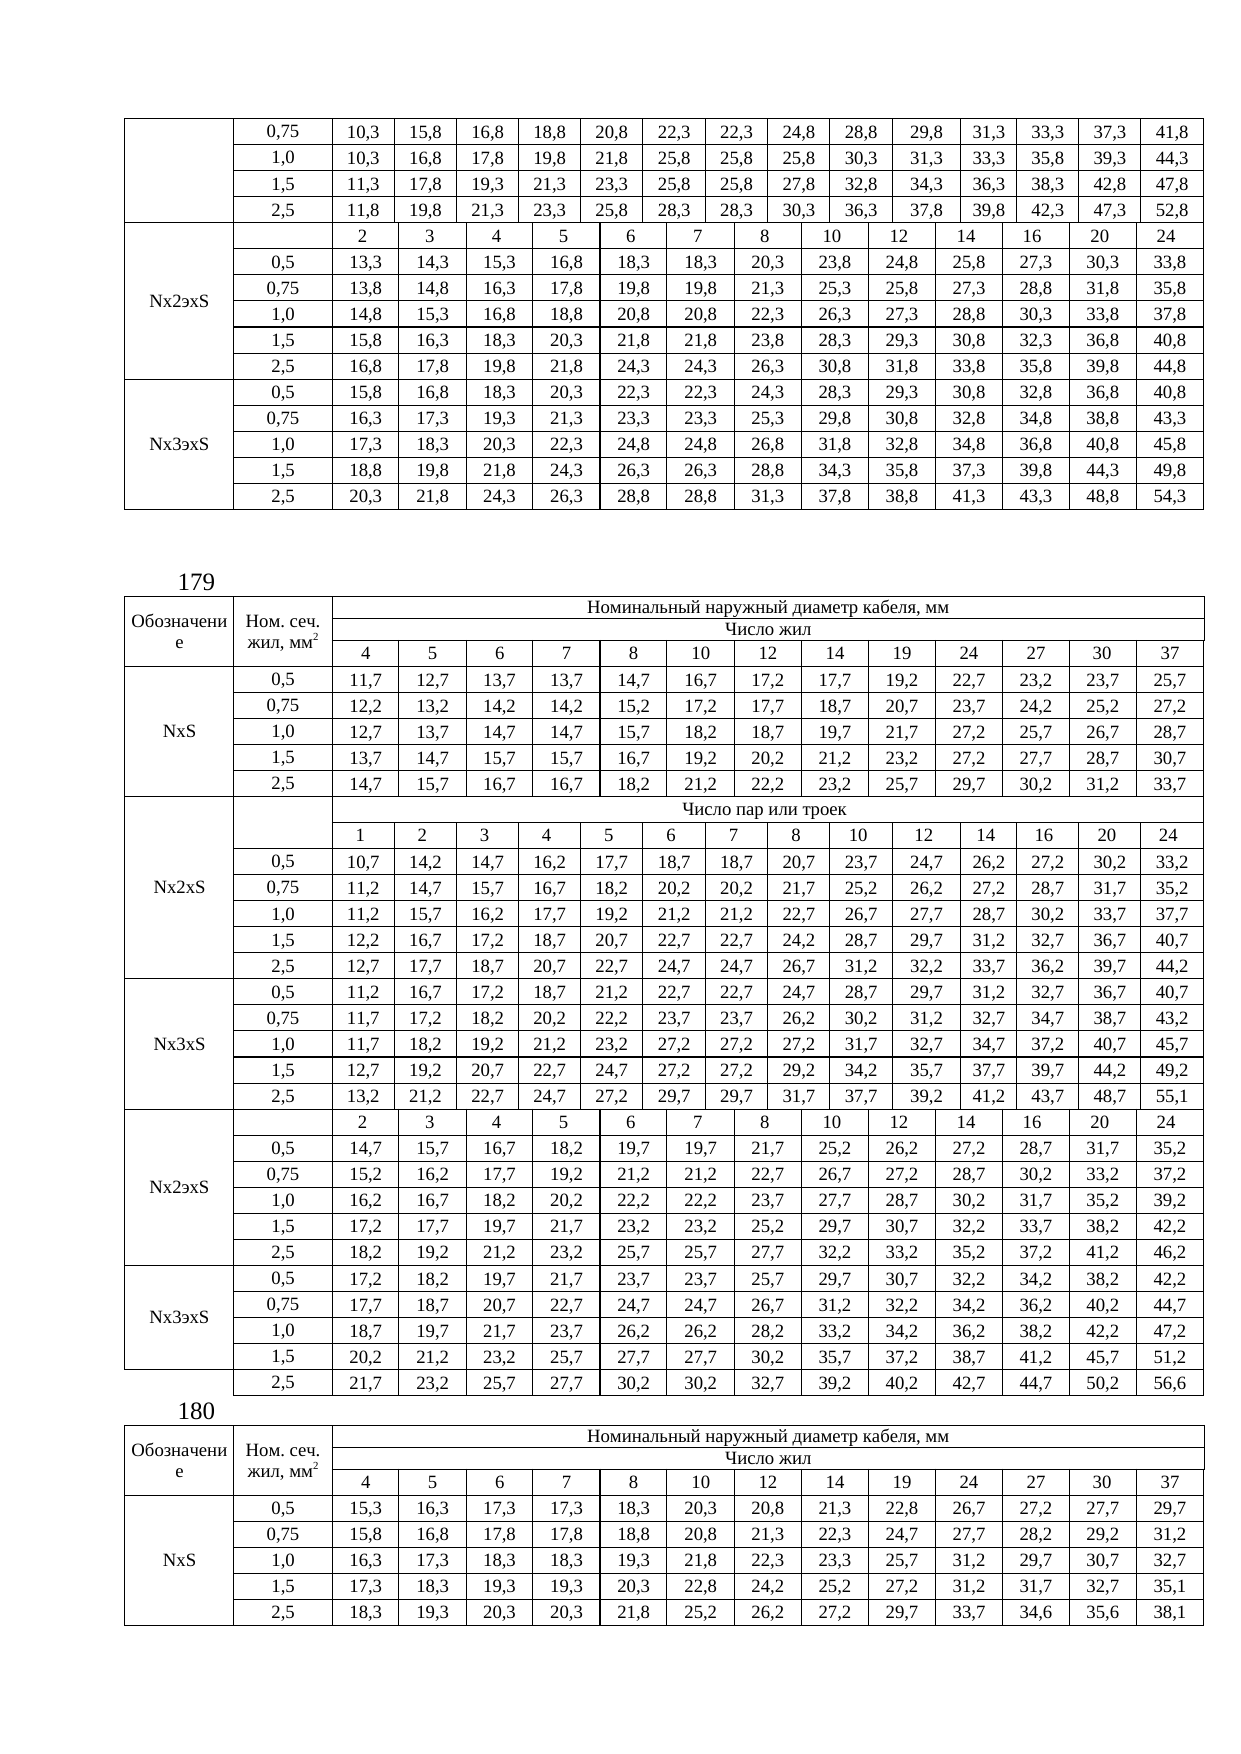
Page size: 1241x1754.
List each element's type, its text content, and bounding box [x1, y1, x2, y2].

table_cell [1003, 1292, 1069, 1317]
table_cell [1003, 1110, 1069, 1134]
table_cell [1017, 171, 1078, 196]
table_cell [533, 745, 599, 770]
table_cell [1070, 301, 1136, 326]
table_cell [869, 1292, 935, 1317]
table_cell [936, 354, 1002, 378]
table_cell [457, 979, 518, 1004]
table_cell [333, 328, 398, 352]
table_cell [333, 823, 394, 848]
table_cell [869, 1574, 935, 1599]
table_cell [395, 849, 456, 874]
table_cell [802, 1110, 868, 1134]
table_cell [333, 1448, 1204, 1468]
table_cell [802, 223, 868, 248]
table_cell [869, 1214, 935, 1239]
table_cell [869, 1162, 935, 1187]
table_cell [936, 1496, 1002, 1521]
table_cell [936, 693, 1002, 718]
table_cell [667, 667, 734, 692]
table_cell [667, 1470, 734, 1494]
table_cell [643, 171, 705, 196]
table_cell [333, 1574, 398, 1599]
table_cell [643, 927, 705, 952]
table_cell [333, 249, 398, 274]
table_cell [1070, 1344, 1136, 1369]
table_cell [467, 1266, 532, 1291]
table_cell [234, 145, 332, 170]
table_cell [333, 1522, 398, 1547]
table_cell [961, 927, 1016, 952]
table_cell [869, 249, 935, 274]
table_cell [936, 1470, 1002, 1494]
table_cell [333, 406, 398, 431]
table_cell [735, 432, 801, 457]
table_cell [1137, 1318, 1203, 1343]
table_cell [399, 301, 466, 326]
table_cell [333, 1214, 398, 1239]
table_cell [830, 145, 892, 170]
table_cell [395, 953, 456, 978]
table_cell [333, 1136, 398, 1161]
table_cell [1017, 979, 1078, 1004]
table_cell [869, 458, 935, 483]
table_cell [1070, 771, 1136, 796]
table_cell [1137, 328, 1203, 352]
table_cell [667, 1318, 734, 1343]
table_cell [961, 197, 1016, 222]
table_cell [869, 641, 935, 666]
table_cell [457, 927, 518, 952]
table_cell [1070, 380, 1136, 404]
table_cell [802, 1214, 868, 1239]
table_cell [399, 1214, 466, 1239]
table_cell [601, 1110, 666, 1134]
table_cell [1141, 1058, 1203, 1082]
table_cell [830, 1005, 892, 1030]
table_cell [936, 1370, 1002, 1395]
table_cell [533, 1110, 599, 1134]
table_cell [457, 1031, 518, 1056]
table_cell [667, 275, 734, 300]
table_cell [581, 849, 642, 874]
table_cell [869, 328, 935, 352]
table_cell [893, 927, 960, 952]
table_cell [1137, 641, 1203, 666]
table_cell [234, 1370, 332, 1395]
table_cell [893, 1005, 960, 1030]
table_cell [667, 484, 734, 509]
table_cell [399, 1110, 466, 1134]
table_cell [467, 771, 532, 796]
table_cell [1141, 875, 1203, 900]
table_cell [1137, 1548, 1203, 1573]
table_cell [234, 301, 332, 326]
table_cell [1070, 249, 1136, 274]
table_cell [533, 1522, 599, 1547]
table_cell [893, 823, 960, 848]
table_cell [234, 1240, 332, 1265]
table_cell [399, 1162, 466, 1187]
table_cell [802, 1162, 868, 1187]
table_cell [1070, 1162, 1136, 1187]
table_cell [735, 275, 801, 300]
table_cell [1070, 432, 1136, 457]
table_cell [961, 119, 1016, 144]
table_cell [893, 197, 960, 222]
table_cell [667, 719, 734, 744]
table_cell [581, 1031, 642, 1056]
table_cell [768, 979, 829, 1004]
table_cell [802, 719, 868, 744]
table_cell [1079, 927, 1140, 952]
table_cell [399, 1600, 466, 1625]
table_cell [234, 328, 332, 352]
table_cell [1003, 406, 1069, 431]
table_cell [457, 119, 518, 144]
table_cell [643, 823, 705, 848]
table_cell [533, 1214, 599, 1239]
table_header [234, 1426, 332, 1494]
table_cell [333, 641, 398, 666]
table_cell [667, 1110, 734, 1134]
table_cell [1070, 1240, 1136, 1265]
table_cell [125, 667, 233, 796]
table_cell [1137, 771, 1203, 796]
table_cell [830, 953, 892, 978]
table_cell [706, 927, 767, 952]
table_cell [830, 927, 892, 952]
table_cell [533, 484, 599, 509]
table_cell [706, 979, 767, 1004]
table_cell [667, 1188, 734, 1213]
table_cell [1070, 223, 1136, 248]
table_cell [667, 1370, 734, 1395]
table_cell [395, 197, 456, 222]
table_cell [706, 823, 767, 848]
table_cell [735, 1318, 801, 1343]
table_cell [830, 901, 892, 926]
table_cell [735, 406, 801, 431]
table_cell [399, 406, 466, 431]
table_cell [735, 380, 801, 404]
text 179 [177, 567, 1152, 596]
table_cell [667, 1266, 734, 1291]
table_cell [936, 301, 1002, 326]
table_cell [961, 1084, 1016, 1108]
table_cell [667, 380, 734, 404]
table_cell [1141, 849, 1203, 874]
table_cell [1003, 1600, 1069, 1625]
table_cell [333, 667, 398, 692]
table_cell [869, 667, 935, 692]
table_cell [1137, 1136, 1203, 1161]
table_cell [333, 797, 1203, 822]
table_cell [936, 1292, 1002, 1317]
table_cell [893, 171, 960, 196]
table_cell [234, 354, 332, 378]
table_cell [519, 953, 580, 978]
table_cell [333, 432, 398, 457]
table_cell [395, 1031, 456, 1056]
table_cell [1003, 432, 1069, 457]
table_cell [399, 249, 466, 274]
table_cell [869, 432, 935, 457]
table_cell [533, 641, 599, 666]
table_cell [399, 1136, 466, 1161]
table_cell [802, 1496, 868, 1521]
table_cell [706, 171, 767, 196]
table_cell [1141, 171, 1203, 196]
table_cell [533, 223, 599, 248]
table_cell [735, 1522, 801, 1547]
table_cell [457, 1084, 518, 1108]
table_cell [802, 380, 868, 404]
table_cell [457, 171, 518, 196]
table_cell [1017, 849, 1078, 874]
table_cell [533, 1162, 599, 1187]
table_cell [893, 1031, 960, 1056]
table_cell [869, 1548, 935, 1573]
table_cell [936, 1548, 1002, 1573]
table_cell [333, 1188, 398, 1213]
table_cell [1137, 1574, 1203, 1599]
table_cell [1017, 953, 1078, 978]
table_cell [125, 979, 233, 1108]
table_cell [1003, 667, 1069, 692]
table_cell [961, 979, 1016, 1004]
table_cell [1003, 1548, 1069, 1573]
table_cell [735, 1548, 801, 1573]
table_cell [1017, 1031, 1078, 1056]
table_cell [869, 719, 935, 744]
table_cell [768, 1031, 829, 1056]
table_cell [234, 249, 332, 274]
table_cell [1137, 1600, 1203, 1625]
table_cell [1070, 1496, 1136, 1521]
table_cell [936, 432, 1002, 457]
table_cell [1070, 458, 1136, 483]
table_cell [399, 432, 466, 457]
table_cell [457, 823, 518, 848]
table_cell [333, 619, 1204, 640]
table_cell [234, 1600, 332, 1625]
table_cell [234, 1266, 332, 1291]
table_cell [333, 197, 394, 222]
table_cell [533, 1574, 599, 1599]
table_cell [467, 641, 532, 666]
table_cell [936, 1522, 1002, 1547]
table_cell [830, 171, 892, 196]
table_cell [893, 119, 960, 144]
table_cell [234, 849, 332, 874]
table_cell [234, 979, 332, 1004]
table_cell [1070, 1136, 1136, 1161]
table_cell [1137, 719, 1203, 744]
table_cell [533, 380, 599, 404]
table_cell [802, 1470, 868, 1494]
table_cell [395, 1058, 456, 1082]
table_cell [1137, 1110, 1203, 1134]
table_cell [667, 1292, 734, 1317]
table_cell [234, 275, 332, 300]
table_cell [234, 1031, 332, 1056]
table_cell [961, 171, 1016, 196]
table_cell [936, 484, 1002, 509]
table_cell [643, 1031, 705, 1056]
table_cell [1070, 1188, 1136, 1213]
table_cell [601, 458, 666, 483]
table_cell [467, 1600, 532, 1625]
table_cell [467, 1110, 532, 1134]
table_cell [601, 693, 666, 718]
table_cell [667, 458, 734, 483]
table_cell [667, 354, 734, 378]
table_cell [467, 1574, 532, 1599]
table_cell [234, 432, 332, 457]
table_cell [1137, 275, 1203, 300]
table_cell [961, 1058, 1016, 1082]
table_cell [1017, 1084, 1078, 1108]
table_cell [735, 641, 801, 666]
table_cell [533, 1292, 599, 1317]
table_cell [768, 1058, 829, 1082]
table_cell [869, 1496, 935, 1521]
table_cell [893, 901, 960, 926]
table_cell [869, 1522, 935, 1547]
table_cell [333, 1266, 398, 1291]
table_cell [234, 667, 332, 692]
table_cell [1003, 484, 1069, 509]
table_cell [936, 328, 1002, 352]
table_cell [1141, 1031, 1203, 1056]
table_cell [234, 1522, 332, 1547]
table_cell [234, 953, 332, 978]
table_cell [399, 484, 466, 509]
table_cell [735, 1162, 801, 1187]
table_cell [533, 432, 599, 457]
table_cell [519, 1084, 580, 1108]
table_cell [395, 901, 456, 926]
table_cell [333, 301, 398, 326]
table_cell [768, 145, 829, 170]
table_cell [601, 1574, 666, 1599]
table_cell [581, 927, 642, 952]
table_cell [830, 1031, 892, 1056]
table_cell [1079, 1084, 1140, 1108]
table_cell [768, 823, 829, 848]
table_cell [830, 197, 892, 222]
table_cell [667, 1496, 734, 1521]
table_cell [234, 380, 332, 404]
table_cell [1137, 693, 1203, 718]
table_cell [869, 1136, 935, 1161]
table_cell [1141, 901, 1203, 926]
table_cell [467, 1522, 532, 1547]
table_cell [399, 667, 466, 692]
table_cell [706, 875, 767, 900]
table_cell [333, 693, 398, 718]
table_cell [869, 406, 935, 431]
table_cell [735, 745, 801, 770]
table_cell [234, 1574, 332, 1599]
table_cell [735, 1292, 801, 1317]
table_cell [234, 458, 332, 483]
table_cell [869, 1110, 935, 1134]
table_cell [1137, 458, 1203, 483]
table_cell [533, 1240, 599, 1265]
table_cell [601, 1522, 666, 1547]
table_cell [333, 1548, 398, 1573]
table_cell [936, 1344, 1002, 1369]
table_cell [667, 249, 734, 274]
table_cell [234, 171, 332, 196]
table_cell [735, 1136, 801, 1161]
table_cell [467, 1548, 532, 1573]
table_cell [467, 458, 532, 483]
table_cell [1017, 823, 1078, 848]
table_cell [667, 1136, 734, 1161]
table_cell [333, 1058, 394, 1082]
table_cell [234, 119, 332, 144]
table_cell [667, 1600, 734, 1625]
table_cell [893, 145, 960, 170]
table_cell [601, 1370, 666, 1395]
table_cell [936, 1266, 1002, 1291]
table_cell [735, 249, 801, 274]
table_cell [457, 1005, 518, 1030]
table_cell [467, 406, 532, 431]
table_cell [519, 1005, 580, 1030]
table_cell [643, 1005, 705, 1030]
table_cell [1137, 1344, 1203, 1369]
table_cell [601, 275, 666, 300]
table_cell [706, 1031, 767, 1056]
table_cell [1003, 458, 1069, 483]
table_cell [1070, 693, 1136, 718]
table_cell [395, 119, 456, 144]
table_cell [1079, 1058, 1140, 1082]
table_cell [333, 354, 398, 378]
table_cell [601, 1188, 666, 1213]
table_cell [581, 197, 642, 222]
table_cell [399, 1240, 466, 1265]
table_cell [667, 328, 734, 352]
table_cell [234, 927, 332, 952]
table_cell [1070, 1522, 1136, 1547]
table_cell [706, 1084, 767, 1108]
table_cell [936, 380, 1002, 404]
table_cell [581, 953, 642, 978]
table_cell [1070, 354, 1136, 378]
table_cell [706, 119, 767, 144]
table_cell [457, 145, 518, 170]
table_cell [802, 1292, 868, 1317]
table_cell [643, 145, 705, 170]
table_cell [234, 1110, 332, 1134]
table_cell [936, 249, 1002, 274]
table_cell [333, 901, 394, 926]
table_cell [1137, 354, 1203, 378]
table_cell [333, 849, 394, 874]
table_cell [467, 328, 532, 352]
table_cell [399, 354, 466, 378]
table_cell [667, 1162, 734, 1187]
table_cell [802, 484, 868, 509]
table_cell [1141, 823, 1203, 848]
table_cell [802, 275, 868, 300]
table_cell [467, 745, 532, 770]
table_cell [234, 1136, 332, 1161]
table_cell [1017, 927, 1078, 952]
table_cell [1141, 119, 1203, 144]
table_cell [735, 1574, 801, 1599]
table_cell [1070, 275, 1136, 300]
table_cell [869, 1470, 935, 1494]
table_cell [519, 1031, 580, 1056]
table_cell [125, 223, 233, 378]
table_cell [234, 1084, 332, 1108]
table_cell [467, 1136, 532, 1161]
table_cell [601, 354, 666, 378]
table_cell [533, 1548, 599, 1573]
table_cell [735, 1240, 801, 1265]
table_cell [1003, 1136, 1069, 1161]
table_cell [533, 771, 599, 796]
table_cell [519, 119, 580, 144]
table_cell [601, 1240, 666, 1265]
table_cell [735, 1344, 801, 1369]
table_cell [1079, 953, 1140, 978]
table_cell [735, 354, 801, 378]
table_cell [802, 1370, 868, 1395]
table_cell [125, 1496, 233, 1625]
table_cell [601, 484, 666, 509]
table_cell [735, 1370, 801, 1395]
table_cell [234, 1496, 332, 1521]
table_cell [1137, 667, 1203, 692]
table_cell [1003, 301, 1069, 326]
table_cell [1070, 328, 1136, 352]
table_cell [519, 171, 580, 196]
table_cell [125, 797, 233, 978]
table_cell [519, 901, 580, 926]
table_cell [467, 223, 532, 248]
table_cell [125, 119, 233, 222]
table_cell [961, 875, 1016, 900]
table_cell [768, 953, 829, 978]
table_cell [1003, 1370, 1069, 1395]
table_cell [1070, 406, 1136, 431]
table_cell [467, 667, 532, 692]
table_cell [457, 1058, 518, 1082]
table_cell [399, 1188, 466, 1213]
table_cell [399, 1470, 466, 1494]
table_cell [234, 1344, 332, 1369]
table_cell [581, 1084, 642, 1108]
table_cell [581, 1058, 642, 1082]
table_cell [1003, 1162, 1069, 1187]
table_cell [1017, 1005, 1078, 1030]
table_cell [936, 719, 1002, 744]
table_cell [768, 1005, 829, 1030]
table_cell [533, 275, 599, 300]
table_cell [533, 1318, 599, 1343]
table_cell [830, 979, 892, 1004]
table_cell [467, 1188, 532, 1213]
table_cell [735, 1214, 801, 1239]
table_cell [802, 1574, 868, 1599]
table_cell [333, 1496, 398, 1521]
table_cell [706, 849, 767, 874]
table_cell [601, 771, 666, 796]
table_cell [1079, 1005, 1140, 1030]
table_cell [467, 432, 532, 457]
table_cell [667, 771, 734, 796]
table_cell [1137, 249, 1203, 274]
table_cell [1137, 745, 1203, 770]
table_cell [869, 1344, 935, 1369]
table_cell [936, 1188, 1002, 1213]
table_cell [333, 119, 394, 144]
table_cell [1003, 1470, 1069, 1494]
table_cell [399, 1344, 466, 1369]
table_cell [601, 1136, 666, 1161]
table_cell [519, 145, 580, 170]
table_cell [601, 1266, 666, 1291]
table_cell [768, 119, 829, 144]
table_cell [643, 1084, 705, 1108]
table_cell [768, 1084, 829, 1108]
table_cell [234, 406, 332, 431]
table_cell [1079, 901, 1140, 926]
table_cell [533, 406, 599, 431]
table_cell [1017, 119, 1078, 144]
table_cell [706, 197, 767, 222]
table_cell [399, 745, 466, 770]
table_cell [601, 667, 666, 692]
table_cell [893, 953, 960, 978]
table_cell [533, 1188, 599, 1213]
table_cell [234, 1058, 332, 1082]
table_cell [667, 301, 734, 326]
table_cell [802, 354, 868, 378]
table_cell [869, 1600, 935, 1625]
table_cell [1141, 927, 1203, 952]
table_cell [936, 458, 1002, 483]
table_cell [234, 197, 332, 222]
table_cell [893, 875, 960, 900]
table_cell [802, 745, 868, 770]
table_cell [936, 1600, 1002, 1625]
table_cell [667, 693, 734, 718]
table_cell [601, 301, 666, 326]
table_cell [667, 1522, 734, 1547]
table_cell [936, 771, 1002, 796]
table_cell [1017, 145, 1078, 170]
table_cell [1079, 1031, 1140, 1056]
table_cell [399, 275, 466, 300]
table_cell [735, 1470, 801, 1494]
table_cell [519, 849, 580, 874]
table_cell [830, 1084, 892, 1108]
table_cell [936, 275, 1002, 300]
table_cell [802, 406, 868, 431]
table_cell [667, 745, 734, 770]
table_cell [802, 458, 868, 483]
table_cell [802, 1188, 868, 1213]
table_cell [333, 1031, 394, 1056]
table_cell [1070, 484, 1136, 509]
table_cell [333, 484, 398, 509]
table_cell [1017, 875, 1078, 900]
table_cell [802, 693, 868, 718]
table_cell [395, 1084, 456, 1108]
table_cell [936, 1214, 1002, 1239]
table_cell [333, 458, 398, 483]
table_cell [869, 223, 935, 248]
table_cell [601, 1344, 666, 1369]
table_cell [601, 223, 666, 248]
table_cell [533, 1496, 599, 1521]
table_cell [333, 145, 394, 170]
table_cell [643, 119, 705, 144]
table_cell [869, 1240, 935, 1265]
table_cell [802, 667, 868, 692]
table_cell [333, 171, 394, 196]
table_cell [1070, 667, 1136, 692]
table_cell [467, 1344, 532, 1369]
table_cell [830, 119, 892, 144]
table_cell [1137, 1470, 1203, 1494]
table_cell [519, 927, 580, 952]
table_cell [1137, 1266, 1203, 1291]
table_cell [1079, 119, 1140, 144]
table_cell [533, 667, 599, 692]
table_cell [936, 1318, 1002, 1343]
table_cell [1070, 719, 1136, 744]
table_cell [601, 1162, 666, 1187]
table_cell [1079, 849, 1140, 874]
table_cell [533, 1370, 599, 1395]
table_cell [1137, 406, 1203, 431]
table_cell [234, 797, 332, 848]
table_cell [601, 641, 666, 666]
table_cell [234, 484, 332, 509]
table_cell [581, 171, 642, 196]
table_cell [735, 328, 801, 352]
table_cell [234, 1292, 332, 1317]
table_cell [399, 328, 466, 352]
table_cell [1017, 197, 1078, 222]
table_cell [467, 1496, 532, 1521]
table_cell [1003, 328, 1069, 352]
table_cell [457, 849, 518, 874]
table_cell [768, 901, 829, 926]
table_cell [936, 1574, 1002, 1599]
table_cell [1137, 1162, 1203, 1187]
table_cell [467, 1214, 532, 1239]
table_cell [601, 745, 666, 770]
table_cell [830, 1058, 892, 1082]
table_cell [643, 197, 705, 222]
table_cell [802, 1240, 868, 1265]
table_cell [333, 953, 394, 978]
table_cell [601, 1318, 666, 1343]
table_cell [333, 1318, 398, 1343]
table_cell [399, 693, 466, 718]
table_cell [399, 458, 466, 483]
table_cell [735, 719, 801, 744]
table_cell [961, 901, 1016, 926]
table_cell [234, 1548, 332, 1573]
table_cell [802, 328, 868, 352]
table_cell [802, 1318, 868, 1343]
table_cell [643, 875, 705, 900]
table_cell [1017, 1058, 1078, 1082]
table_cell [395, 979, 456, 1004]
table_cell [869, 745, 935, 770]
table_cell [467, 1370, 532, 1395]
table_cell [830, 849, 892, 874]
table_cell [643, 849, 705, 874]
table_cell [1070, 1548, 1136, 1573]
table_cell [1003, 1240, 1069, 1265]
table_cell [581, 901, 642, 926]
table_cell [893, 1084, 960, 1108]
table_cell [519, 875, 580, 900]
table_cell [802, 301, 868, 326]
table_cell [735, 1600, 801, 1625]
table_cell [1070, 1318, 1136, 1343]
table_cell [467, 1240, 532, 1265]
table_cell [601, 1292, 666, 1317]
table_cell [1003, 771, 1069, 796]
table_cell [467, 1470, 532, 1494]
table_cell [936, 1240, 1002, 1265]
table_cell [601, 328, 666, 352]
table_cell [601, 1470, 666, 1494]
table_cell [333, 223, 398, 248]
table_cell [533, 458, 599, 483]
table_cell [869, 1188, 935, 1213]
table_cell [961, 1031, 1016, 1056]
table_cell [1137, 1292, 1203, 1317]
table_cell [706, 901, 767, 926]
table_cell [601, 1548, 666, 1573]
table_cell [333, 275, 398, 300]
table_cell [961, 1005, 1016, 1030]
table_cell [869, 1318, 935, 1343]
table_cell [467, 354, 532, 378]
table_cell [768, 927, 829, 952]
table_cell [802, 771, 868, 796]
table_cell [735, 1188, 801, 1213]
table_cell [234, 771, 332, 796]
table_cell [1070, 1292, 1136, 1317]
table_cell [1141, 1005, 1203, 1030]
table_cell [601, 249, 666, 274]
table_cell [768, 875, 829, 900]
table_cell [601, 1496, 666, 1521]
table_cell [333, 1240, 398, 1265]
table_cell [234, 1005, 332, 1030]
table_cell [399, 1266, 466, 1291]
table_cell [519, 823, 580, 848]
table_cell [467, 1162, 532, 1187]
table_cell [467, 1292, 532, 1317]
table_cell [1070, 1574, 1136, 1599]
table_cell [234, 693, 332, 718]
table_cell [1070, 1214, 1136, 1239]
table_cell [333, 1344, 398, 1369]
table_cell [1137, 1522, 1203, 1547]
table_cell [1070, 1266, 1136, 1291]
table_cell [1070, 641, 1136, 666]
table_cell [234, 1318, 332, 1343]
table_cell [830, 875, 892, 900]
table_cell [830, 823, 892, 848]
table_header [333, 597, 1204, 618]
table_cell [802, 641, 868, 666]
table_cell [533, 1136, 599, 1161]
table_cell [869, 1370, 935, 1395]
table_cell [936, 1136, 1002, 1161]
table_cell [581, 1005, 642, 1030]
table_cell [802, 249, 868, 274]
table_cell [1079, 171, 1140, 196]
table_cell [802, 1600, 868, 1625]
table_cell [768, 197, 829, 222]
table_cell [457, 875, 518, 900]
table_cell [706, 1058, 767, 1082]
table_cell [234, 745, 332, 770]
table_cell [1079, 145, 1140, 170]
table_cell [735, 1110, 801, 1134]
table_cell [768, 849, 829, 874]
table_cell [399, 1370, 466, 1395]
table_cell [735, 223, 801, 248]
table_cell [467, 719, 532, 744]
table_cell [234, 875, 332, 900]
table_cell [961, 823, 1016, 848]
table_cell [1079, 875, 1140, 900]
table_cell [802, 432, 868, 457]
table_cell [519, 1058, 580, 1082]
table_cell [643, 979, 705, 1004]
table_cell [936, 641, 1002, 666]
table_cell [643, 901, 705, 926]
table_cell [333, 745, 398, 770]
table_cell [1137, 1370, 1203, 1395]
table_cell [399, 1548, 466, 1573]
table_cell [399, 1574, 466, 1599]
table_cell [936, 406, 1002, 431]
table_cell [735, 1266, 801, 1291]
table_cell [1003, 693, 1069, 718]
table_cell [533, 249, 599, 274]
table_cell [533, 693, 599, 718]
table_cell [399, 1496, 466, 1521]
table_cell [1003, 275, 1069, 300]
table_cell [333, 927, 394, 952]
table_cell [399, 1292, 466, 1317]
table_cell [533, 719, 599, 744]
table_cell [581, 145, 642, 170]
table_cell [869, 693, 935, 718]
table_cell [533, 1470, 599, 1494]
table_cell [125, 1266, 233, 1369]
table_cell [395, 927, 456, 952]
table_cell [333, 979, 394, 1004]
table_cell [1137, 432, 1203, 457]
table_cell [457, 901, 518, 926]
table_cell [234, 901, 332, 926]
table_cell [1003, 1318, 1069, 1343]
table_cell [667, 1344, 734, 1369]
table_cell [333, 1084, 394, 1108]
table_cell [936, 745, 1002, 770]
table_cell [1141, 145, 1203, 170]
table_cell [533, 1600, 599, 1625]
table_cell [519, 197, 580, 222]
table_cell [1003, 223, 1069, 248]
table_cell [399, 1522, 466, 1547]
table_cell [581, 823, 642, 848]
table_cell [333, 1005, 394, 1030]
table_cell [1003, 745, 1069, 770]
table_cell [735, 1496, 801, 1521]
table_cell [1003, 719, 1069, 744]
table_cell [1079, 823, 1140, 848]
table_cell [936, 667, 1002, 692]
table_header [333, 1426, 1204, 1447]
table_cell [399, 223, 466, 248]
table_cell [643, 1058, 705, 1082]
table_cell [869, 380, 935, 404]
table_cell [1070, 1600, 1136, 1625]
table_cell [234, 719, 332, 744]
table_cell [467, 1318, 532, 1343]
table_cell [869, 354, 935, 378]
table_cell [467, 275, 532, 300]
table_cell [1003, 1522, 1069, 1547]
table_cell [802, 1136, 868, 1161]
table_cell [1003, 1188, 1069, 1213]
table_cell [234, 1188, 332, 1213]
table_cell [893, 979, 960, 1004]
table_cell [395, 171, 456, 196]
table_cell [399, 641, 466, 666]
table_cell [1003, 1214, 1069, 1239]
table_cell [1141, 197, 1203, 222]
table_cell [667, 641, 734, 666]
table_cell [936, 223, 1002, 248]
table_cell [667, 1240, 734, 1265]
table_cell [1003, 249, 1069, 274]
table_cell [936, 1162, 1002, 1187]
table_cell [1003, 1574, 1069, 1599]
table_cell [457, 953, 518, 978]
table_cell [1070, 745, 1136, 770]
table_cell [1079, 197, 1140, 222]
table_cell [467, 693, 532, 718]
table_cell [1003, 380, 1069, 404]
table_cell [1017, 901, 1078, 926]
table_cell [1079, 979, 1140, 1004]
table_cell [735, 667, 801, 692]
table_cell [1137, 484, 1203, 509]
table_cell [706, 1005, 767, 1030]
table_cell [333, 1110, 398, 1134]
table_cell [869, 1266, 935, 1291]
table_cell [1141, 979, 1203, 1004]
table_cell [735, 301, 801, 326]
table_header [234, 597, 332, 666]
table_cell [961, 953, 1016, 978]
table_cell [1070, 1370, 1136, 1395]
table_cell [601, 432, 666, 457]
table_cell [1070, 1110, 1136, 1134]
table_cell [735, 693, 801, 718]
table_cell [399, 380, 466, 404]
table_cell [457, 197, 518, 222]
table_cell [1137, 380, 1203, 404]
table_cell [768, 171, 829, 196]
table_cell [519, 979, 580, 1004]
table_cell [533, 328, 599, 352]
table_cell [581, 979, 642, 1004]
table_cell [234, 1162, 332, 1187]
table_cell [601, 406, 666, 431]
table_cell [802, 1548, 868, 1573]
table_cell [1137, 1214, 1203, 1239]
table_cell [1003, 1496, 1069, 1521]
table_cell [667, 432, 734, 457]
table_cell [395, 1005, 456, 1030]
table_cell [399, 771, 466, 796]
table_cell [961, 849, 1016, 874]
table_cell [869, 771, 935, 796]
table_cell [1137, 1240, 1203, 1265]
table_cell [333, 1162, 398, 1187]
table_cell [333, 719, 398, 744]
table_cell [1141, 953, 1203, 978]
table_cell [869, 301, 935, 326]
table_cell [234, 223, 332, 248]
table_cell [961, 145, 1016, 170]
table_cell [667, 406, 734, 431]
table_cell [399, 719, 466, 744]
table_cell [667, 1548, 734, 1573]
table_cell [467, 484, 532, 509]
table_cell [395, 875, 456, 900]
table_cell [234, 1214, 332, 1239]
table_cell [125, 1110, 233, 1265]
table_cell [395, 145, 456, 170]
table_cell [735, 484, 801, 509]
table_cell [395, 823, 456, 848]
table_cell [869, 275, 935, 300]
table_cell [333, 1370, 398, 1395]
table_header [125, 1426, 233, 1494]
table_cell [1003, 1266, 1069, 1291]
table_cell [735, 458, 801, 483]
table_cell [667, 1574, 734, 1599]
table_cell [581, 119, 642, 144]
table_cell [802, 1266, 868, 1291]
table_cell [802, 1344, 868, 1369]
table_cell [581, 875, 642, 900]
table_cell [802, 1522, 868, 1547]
text 180 [177, 1396, 1152, 1425]
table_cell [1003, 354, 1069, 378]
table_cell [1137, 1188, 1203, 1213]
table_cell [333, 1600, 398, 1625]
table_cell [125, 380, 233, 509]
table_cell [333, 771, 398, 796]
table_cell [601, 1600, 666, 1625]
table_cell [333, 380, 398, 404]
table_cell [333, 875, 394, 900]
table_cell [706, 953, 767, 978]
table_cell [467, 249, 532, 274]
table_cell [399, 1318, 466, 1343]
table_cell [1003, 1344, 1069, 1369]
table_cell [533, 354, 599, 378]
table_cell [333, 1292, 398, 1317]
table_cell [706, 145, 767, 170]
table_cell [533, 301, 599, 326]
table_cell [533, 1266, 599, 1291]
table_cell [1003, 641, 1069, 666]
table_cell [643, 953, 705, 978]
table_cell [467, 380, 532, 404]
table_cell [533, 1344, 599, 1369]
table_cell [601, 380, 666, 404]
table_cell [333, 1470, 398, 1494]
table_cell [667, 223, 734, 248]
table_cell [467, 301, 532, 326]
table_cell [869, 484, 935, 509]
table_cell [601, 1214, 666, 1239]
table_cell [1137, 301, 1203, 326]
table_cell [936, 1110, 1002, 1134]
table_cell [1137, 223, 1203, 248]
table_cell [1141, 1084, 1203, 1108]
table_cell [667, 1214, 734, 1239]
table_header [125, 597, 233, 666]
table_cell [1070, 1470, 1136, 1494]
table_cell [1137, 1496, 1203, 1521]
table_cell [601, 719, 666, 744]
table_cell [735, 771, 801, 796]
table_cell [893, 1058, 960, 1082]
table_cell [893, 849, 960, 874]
